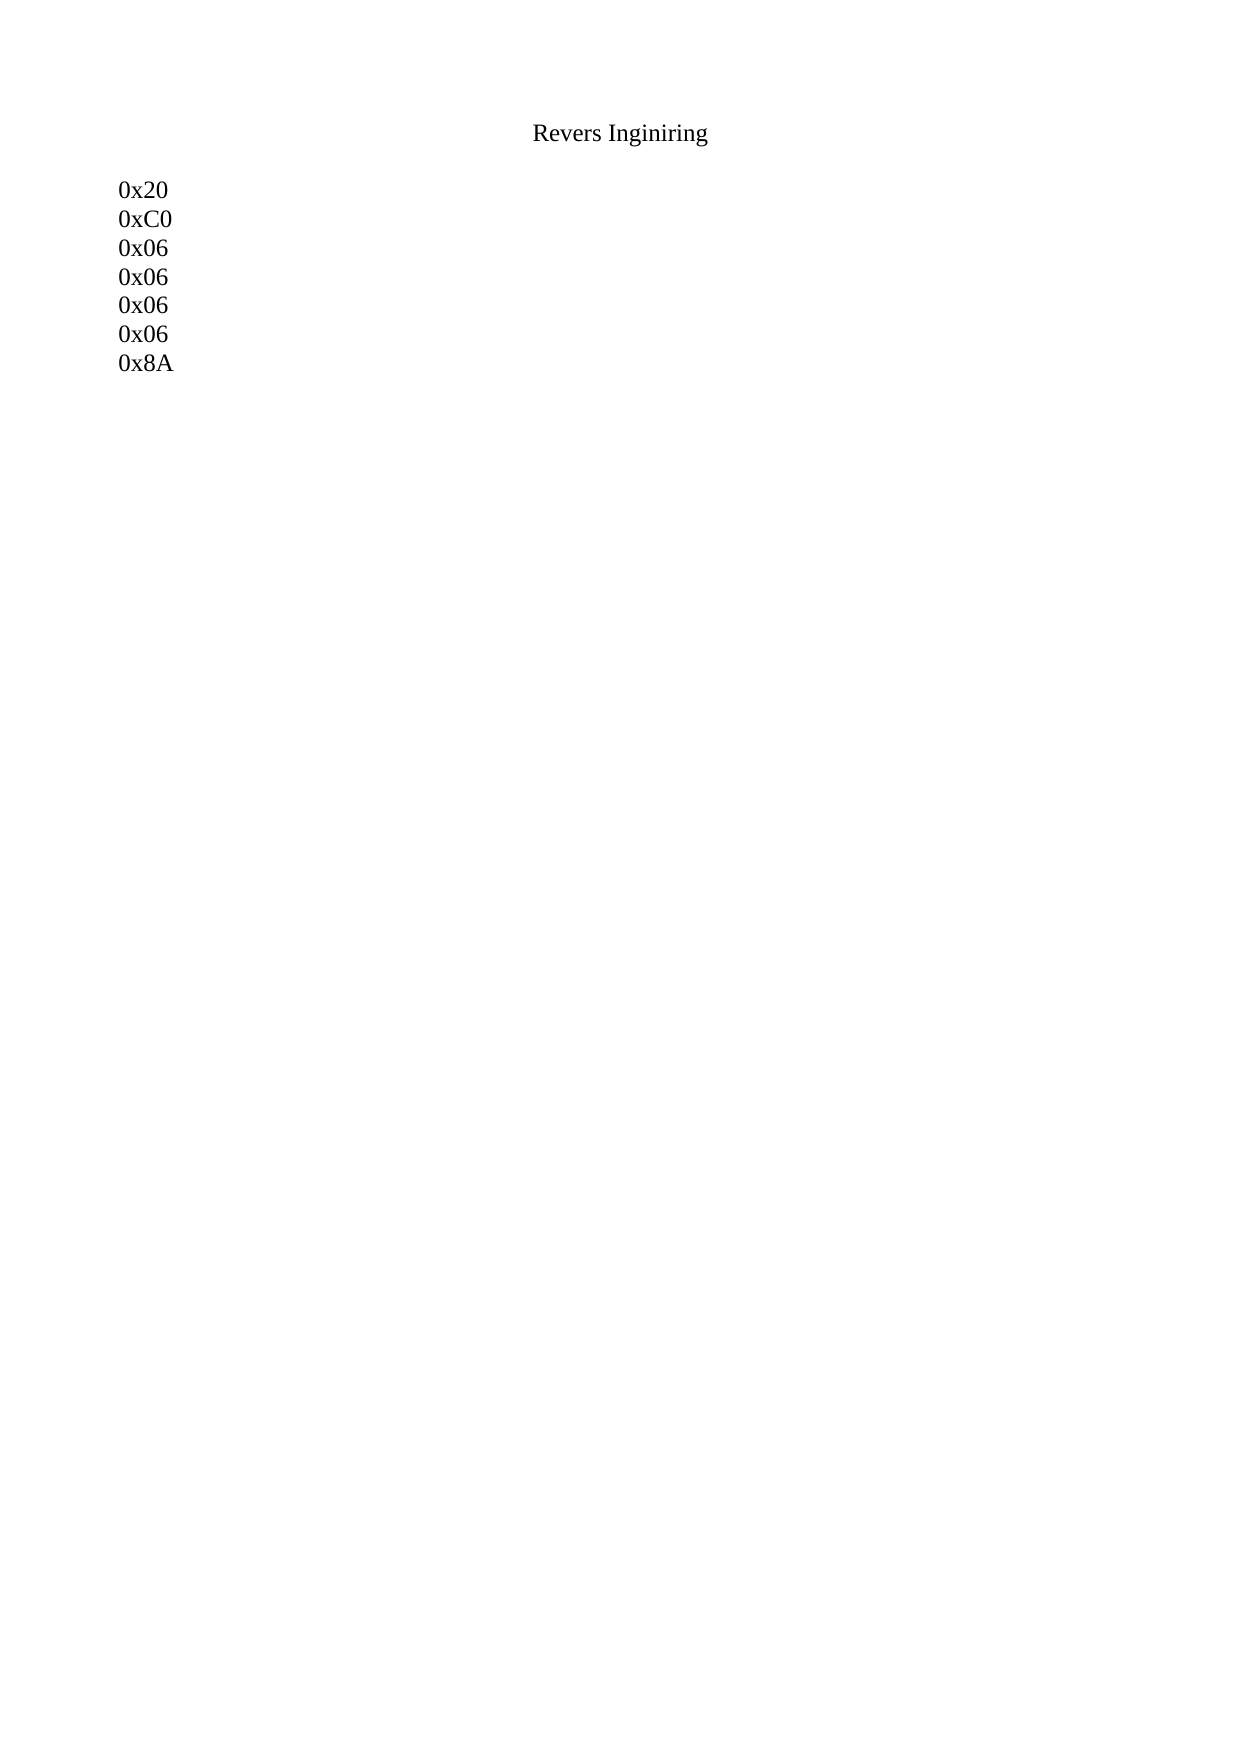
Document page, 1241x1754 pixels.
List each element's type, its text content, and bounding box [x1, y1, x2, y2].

text 0x06 [118, 233, 1122, 262]
text 0x8A [118, 348, 1122, 377]
text 0x06 [118, 262, 1122, 291]
text Revers Inginiring [118, 118, 1122, 147]
text 0xC0 [118, 204, 1122, 233]
text 0x06 [118, 319, 1122, 348]
text 0x06 [118, 291, 1122, 319]
text 0x20 [118, 176, 1122, 204]
